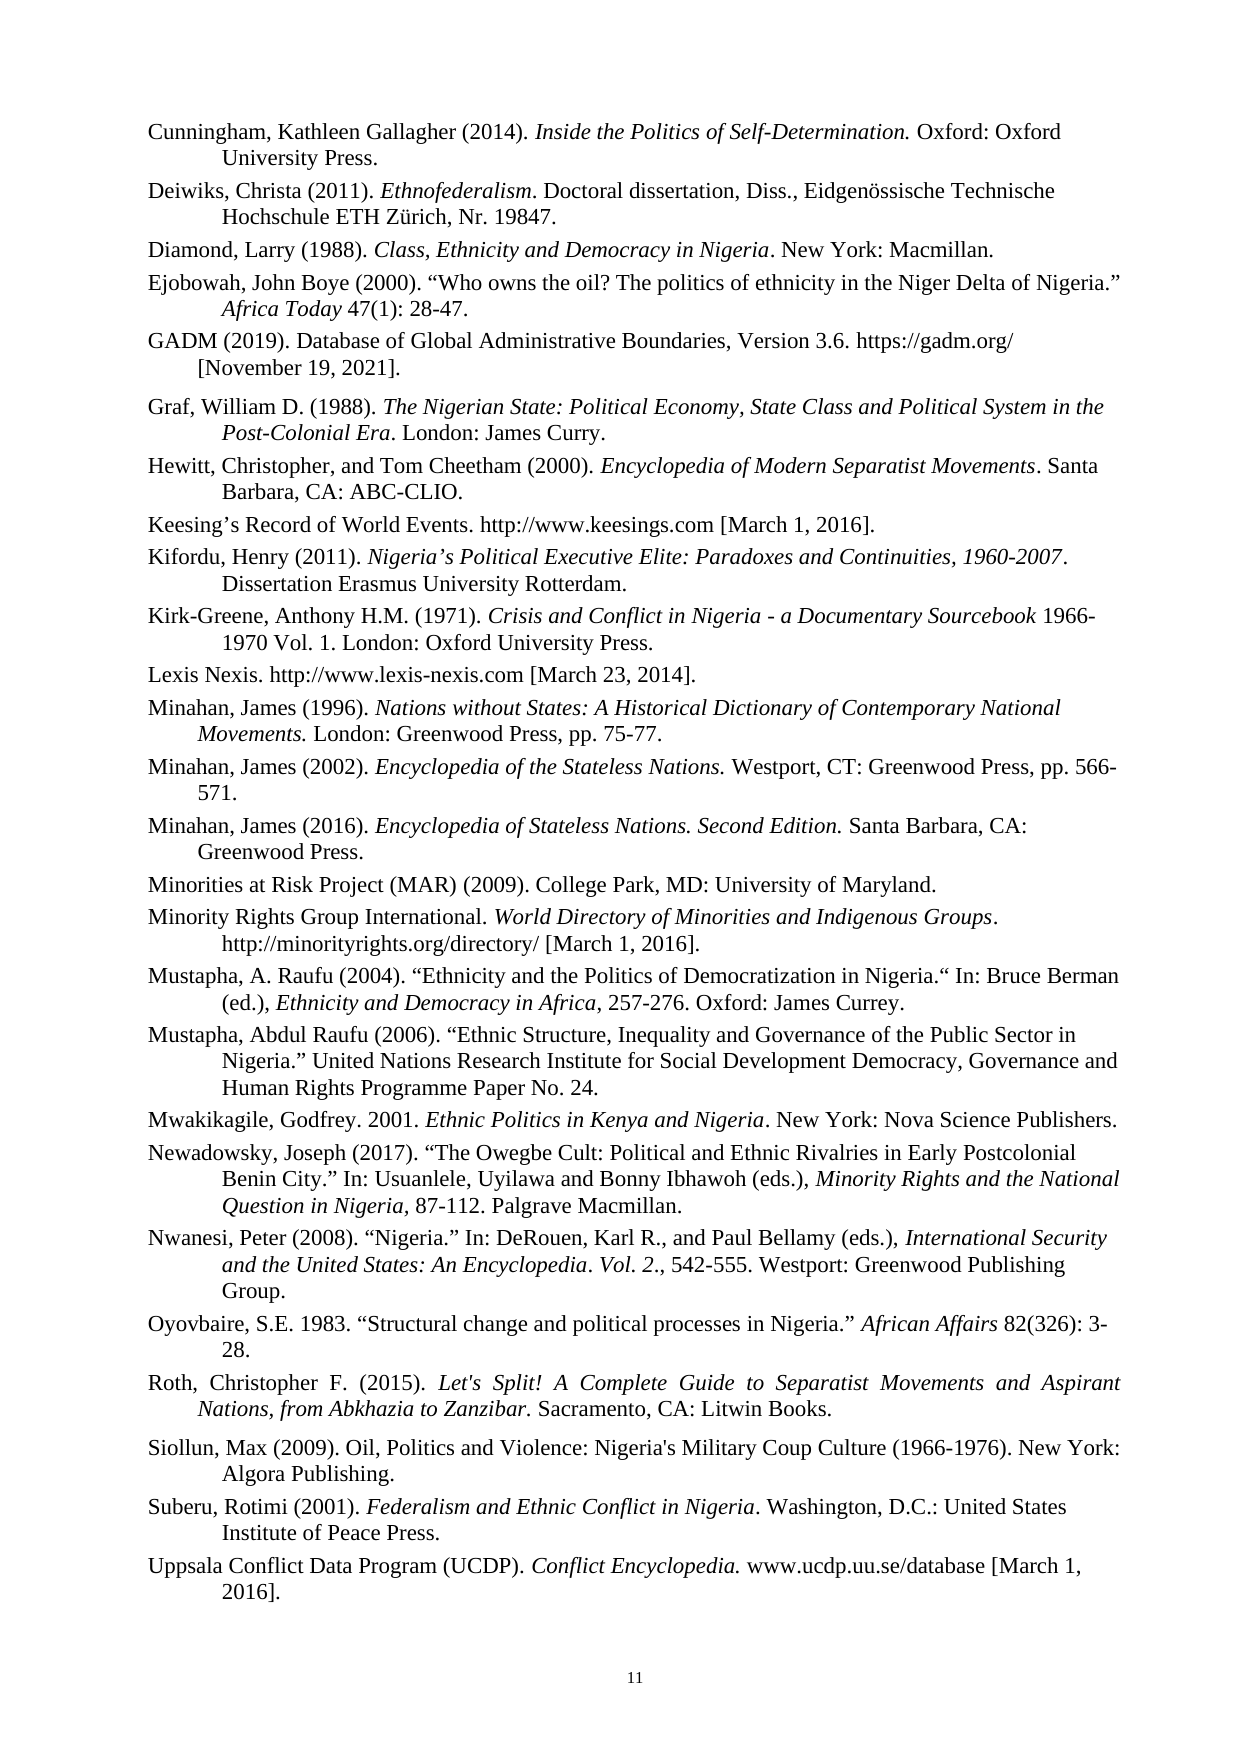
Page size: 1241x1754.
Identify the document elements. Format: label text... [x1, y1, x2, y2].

text Diamond, Larry (1988). Class, Ethnicity and Democracy in Nigeria. New York: Macmillan. [148, 236, 1122, 262]
text Lexis Nexis. http://www.lexis-nexis.com [March 23, 2014]. [148, 661, 1122, 688]
text Mustapha, A. Raufu (2004). “Ethnicity and the Politics of Democratization in Nigeria.“ In: Bruce Berman (ed.), Ethnicity and Democracy in Africa, 257-276. Oxford: James Currey. [148, 962, 1122, 1015]
text Mwakikagile, Godfrey. 2001. Ethnic Politics in Kenya and Nigeria. New York: Nova Science Publishers. [148, 1107, 1122, 1133]
text Kirk-Greene, Anthony H.M. (1971). Crisis and Conflict in Nigeria - a Documentary Sourcebook 1966-1970 Vol. 1. London: Oxford University Press. [148, 602, 1122, 655]
text Mustapha, Abdul Raufu (2006). “Ethnic Structure, Inequality and Governance of the Public Sector in Nigeria.” United Nations Research Institute for Social Development Democracy, Governance and Human Rights Programme Paper No. 24. [148, 1021, 1122, 1100]
text Cunningham, Kathleen Gallagher (2014). Inside the Politics of Self-Determination. Oxford: Oxford University Press. [148, 118, 1122, 171]
text Minority Rights Group International. World Directory of Minorities and Indigenous Groups. http://minorityrights.org/directory/ [March 1, 2016]. [148, 903, 1122, 956]
text Minahan, James (1996). Nations without States: A Historical Dictionary of Contemporary National Movements. London: Greenwood Press, pp. 75-77. [148, 694, 1122, 747]
text Deiwiks, Christa (2011). Ethnofederalism. Doctoral dissertation, Diss., Eidgenössische Technische Hochschule ETH Zürich, Nr. 19847. [148, 177, 1122, 230]
text Ejobowah, John Boye (2000). “Who owns the oil? The politics of ethnicity in the Niger Delta of Nigeria.” Africa Today 47(1): 28-47. [148, 269, 1122, 321]
text Nwanesi, Peter (2008). “Nigeria.” In: DeRouen, Karl R., and Paul Bellamy (eds.), International Security and the United States: An Encyclopedia. Vol. 2., 542-555. Westport: Greenwood Publishing Group. [148, 1224, 1122, 1303]
text Oyovbaire, S.E. 1983. “Structural change and political processes in Nigeria.” African Affairs 82(326): 3-28. [148, 1310, 1122, 1362]
text Minahan, James (2016). Encyclopedia of Stateless Nations. Second Edition. Santa Barbara, CA: Greenwood Press. [148, 812, 1122, 864]
text Minahan, James (2002). Encyclopedia of the Stateless Nations. Westport, CT: Greenwood Press, pp. 566-571. [148, 753, 1122, 806]
text Graf, William D. (1988). The Nigerian State: Political Economy, State Class and Political System in the Post-Colonial Era. London: James Curry. [148, 393, 1122, 446]
text Newadowsky, Joseph (2017). “The Owegbe Cult: Political and Ethnic Rivalries in Early Postcolonial Benin City.” In: Usuanlele, Uyilawa and Bonny Ibhawoh (eds.), Minority Rights and the National Question in Nigeria, 87-112. Palgrave Macmillan. [148, 1139, 1122, 1218]
text Suberu, Rotimi (2001). Federalism and Ethnic Conflict in Nigeria. Washington, D.C.: United States Institute of Peace Press. [148, 1493, 1122, 1546]
text Siollun, Max (2009). Oil, Politics and Violence: Nigeria's Military Coup Culture (1966-1976). New York: Algora Publishing. [148, 1434, 1122, 1487]
text GADM (2019). Database of Global Administrative Boundaries, Version 3.6. https://gadm.org/ [November 19, 2021]. [148, 328, 1122, 380]
text Hewitt, Christopher, and Tom Cheetham (2000). Encyclopedia of Modern Separatist Movements. Santa Barbara, CA: ABC-CLIO. [148, 452, 1122, 504]
text Uppsala Conflict Data Program (UCDP). Conflict Encyclopedia. www.ucdp.uu.se/database [March 1, 2016]. [148, 1552, 1122, 1604]
text Kifordu, Henry (2011). Nigeria’s Political Executive Elite: Paradoxes and Continuities, 1960-2007. Dissertation Erasmus University Rotterdam. [148, 543, 1122, 596]
text Minorities at Risk Project (MAR) (2009). College Park, MD: University of Maryland. [148, 871, 1122, 897]
text Roth, Christopher F. (2015). Let's Split! A Complete Guide to Separatist Movements and Aspirant Nations, from Abkhazia to Zanzibar. Sacramento, CA: Litwin Books. [148, 1369, 1122, 1421]
text Keesing’s Record of World Events. http://www.keesings.com [March 1, 2016]. [148, 511, 1122, 537]
